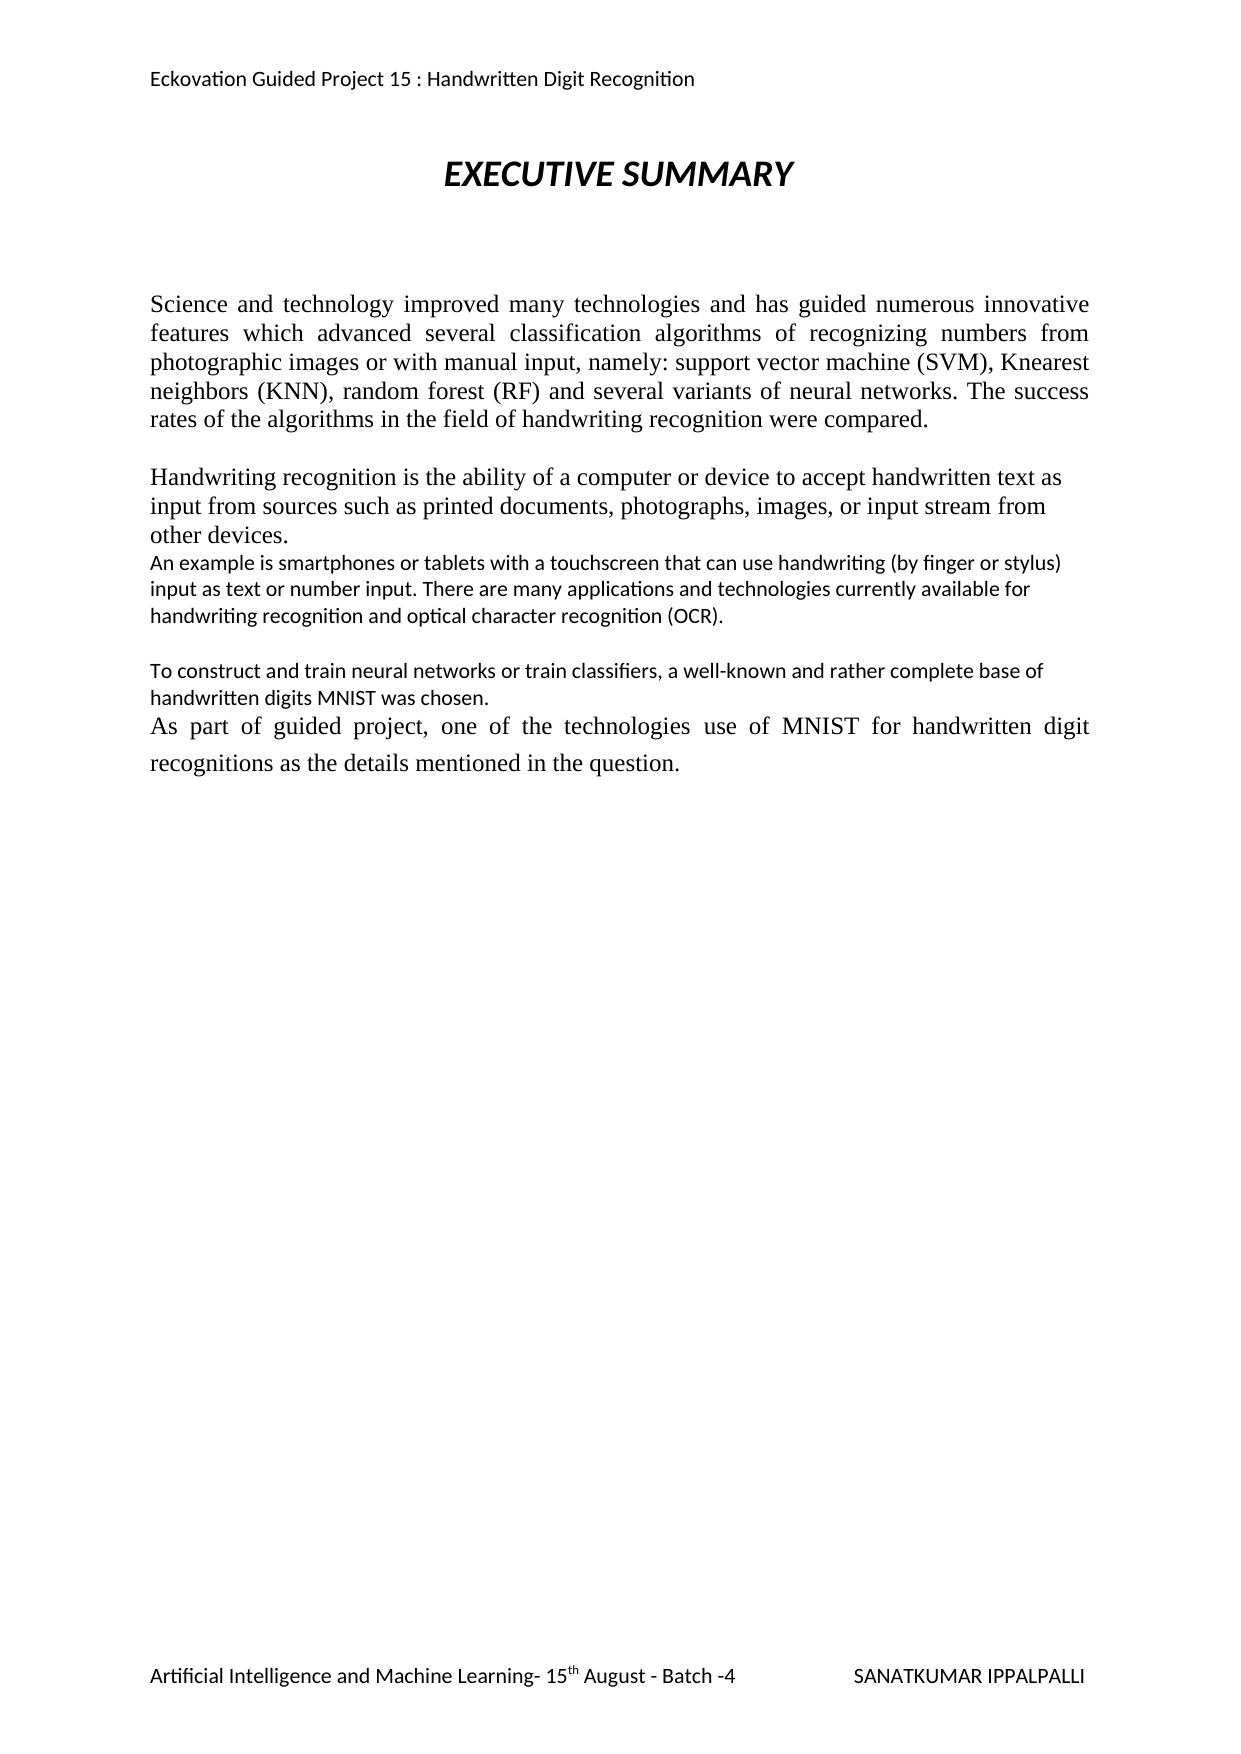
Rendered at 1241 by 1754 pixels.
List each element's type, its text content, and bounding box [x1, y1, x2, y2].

text EXECUTIVE SUMMARY [150, 150, 1090, 196]
text To construct and train neural networks or train classifiers, a well-known and rather complete base of handwritten digits MNIST was chosen. [150, 657, 1090, 711]
text As part of guided project, one of the technologies use of MNIST for handwritten digit recognitions as the details mentioned in the question. [150, 711, 1090, 777]
text Handwriting recognition is the ability of a computer or device to accept handwritten text as input from sources such as printed documents, photographs, images, or input stream from other devices. [150, 462, 1090, 549]
text Science and technology improved many technologies and has guided numerous innovative features which advanced several classification algorithms of recognizing numbers from photographic images or with manual input, namely: support vector machine (SVM), Knearest neighbors (KNN), random forest (RF) and several variants of neural networks. The success rates of the algorithms in the field of handwriting recognition were compared. [150, 289, 1090, 433]
text An example is smartphones or tablets with a touchscreen that can use handwriting (by finger or stylus) input as text or number input. There are many applications and technologies currently available for handwriting recognition and optical character recognition (OCR). [150, 549, 1090, 629]
